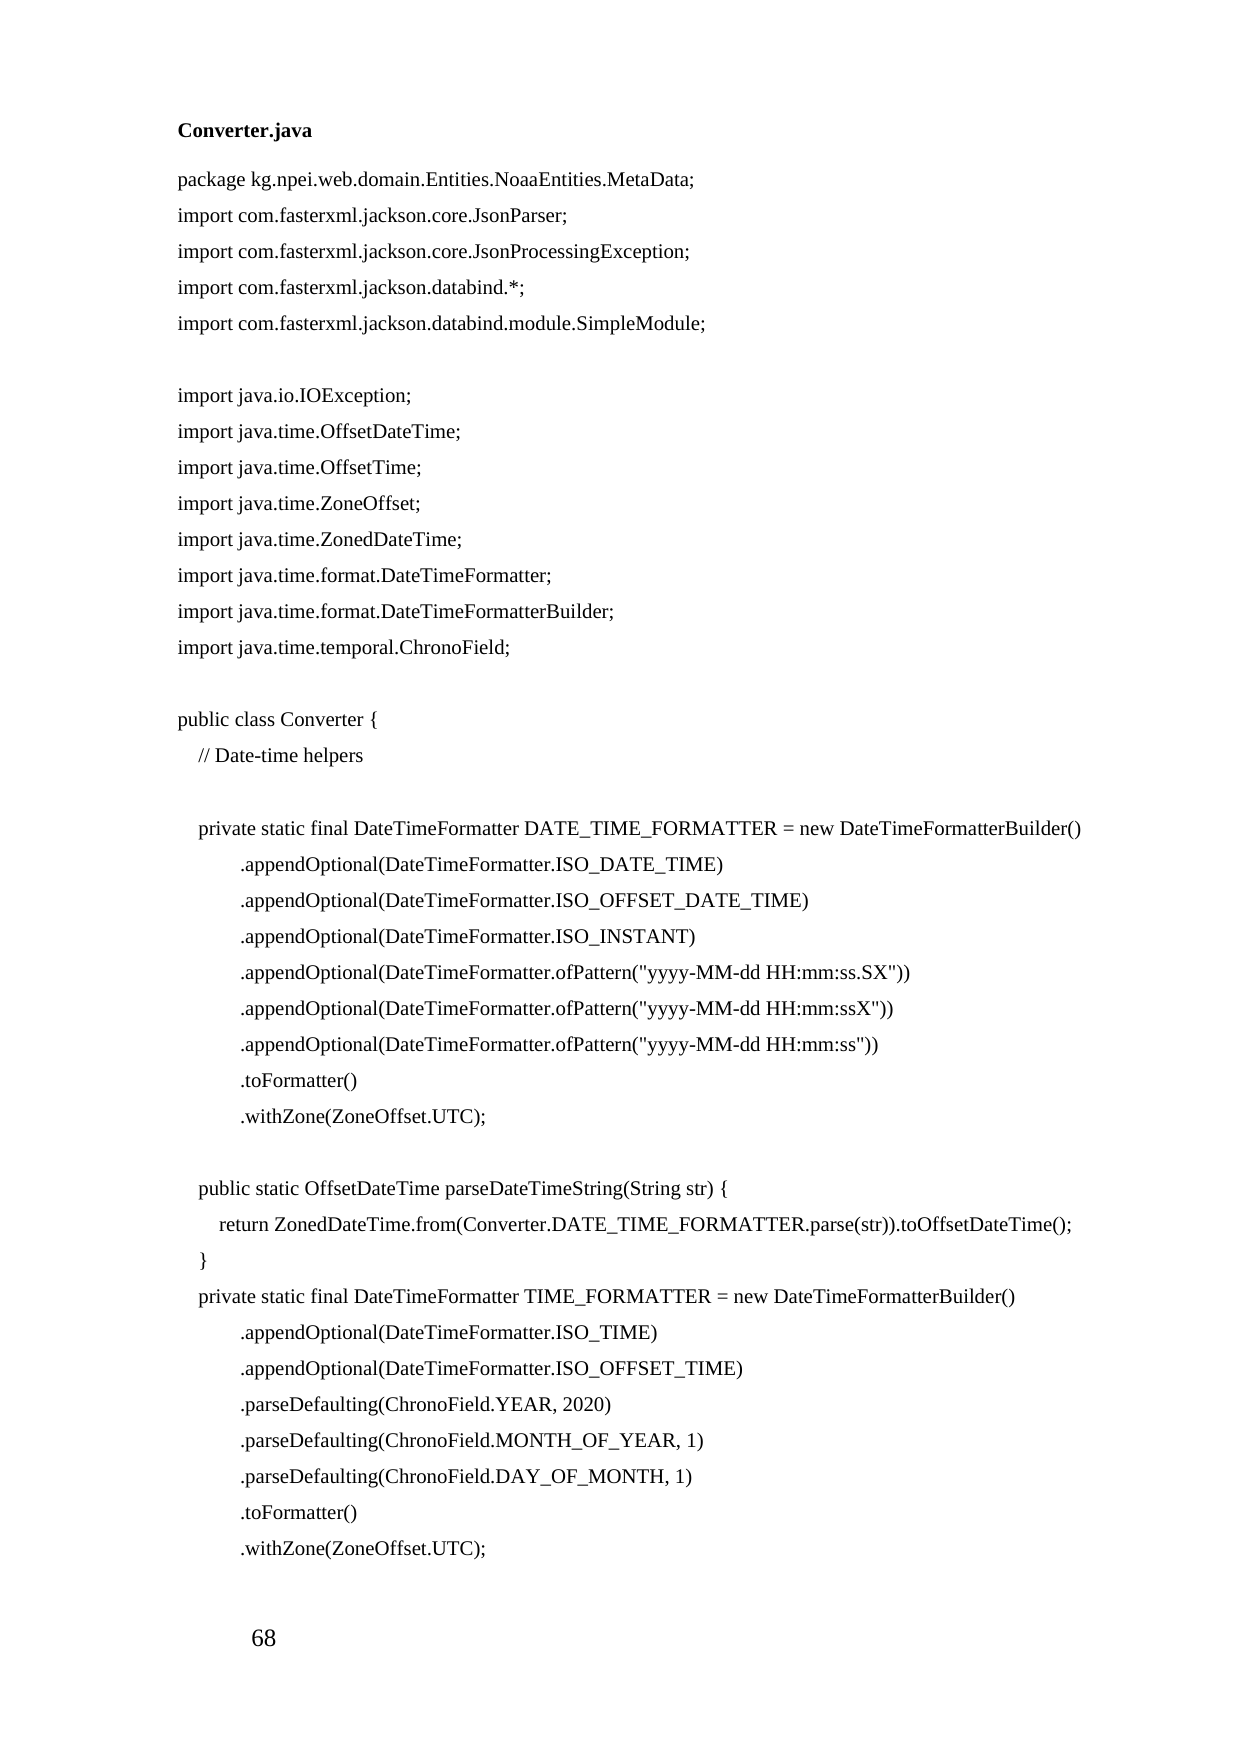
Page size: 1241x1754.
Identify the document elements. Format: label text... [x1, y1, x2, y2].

text Converter.java [177, 118, 1181, 142]
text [177, 167, 1181, 1596]
